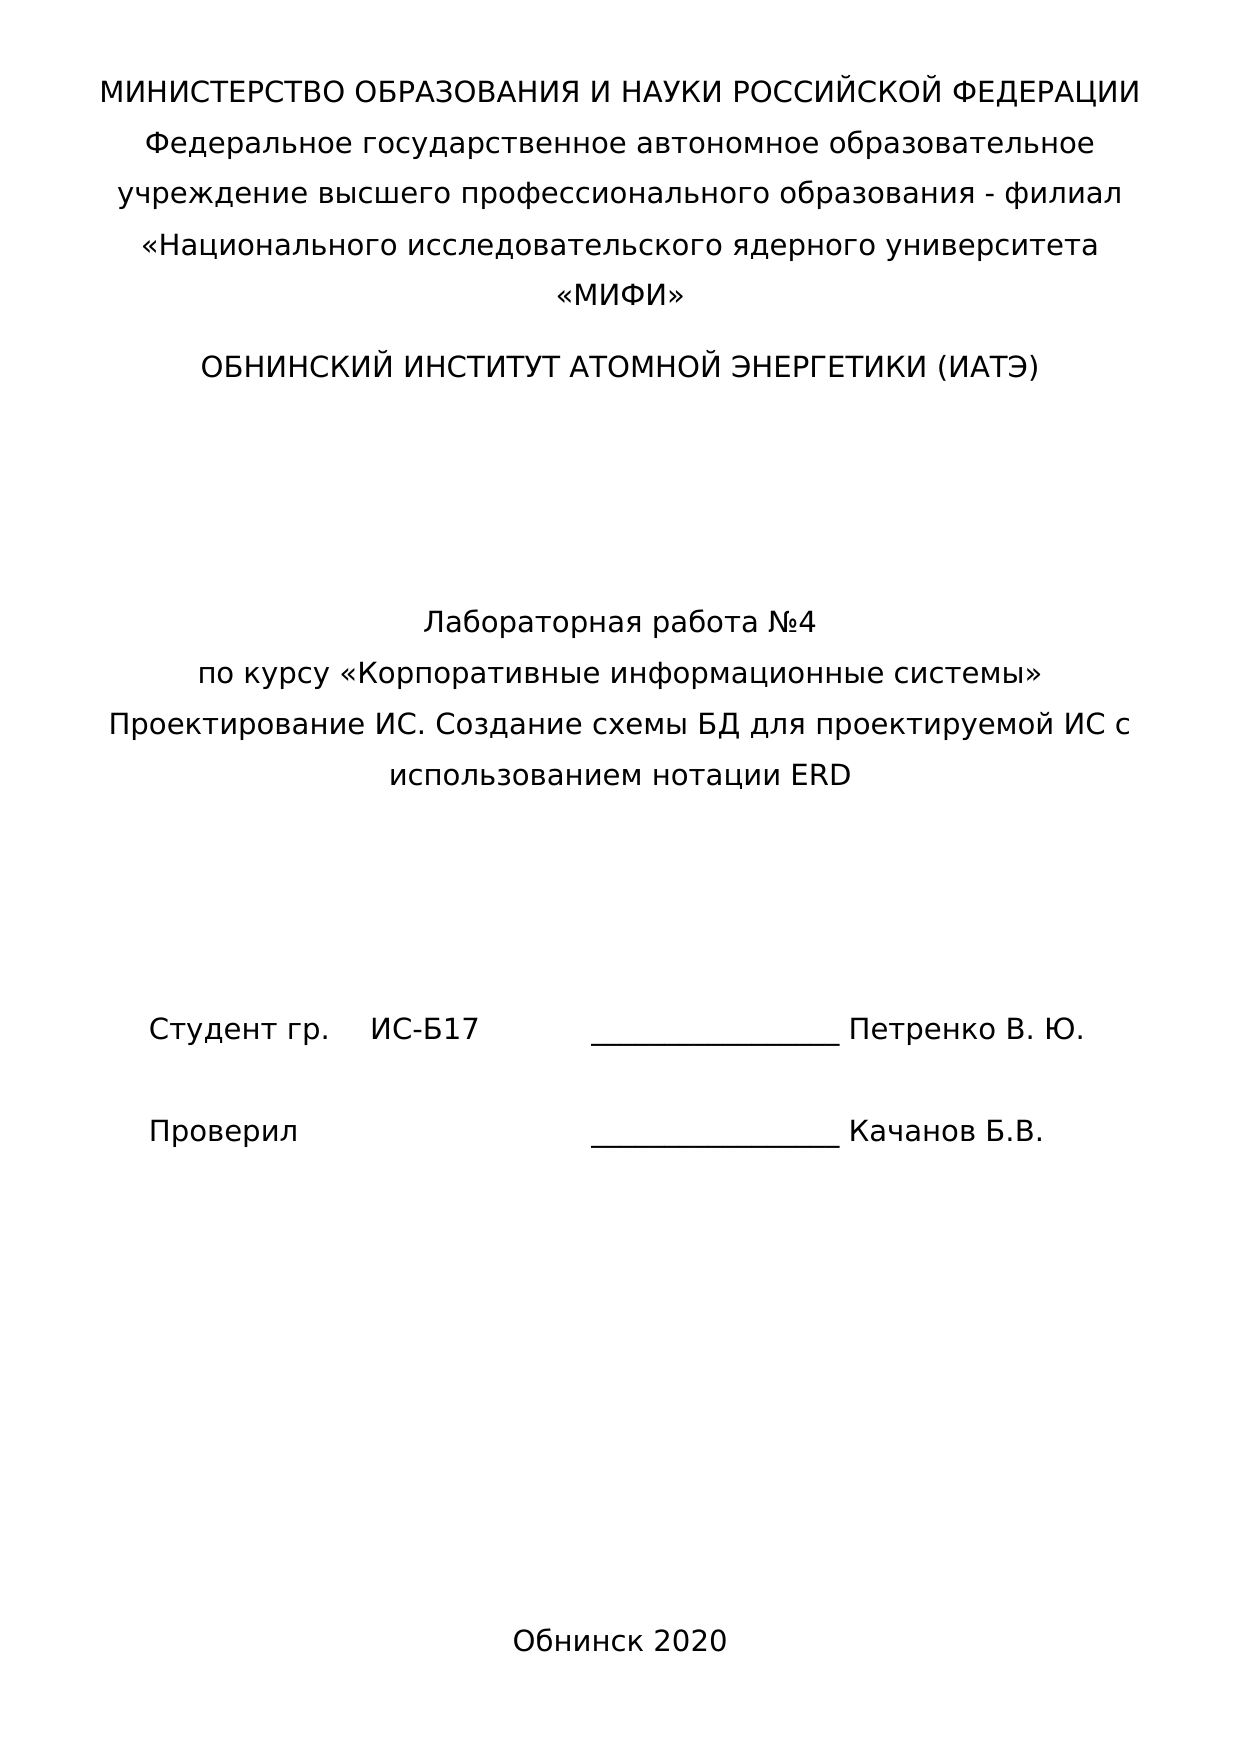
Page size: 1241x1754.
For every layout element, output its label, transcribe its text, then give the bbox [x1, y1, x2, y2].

text МИНИСТЕРСТВО ОБРАЗОВАНИЯ И НАУКИ РОССИЙСКОЙ ФЕДЕРАЦИИ [75, 75, 1165, 109]
text Студент гр. ИС-Б17 _________________ Петренко В. Ю. [75, 1013, 1165, 1047]
text ОБНИНСКИЙ ИНСТИТУТ АТОМНОЙ ЭНЕРГЕТИКИ (ИАТЭ) [75, 351, 1165, 384]
text Проектирование ИС. Создание схемы БД для проектируемой ИС с использованием нотации ERD [75, 707, 1165, 792]
text по курсу «Корпоративные информационные системы» [75, 656, 1165, 690]
text Лабораторная работа №4 [75, 605, 1165, 639]
text «Национального исследовательского ядерного университета «МИФИ» [75, 228, 1165, 313]
text учреждение высшего профессионального образования - филиал [75, 177, 1165, 211]
text Обнинск 2020 [75, 1624, 1165, 1658]
text Федеральное государственное автономное образовательное [75, 126, 1165, 160]
text Проверил _________________ Качанов Б.В. [75, 1114, 1165, 1148]
